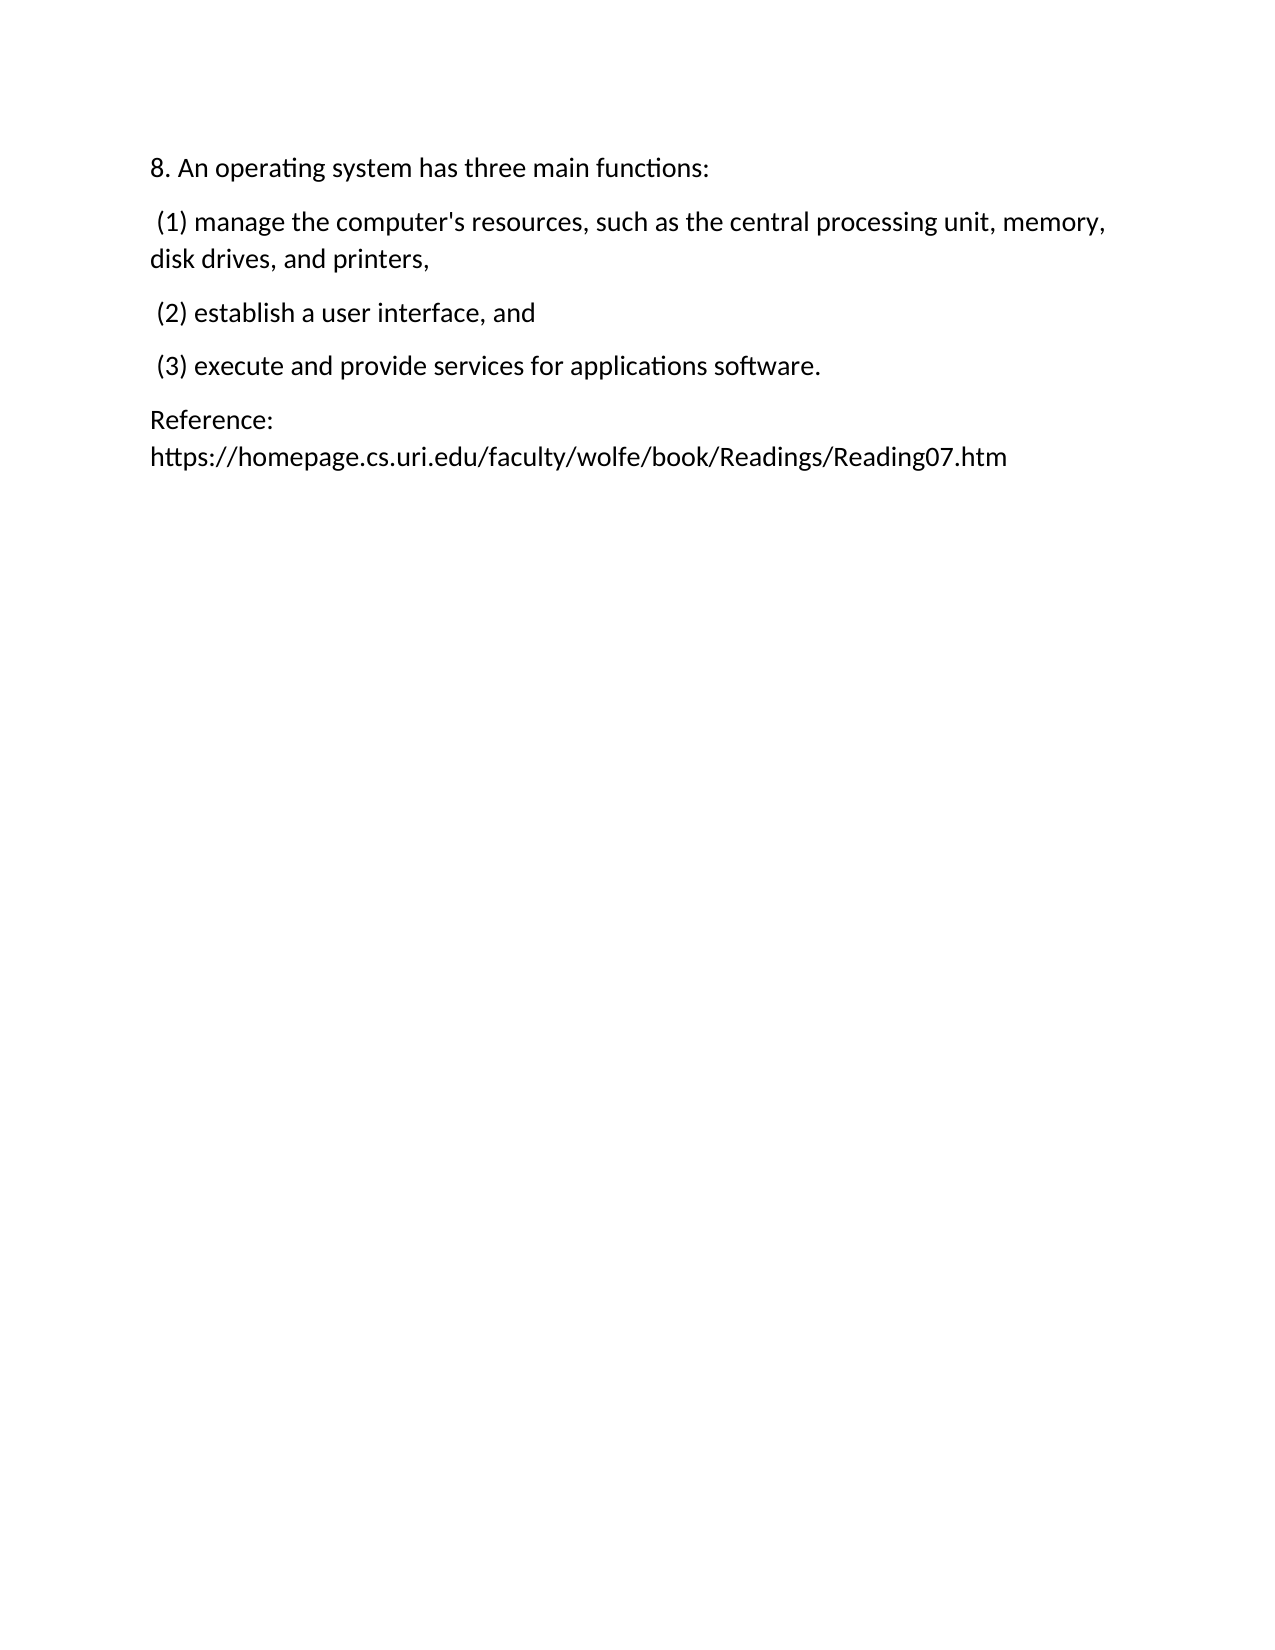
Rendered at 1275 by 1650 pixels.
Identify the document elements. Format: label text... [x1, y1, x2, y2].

text Reference: https://homepage.cs.uri.edu/faculty/wolfe/book/Readings/Reading07.htm [150, 402, 1125, 473]
text (2) establish a user interface, and [150, 294, 1125, 329]
text (1) manage the computer's resources, such as the central processing unit, memory, disk drives, and printers, [150, 204, 1125, 275]
text 8. An operating system has three main functions: [150, 150, 1125, 184]
text (3) execute and provide services for applications software. [150, 348, 1125, 383]
